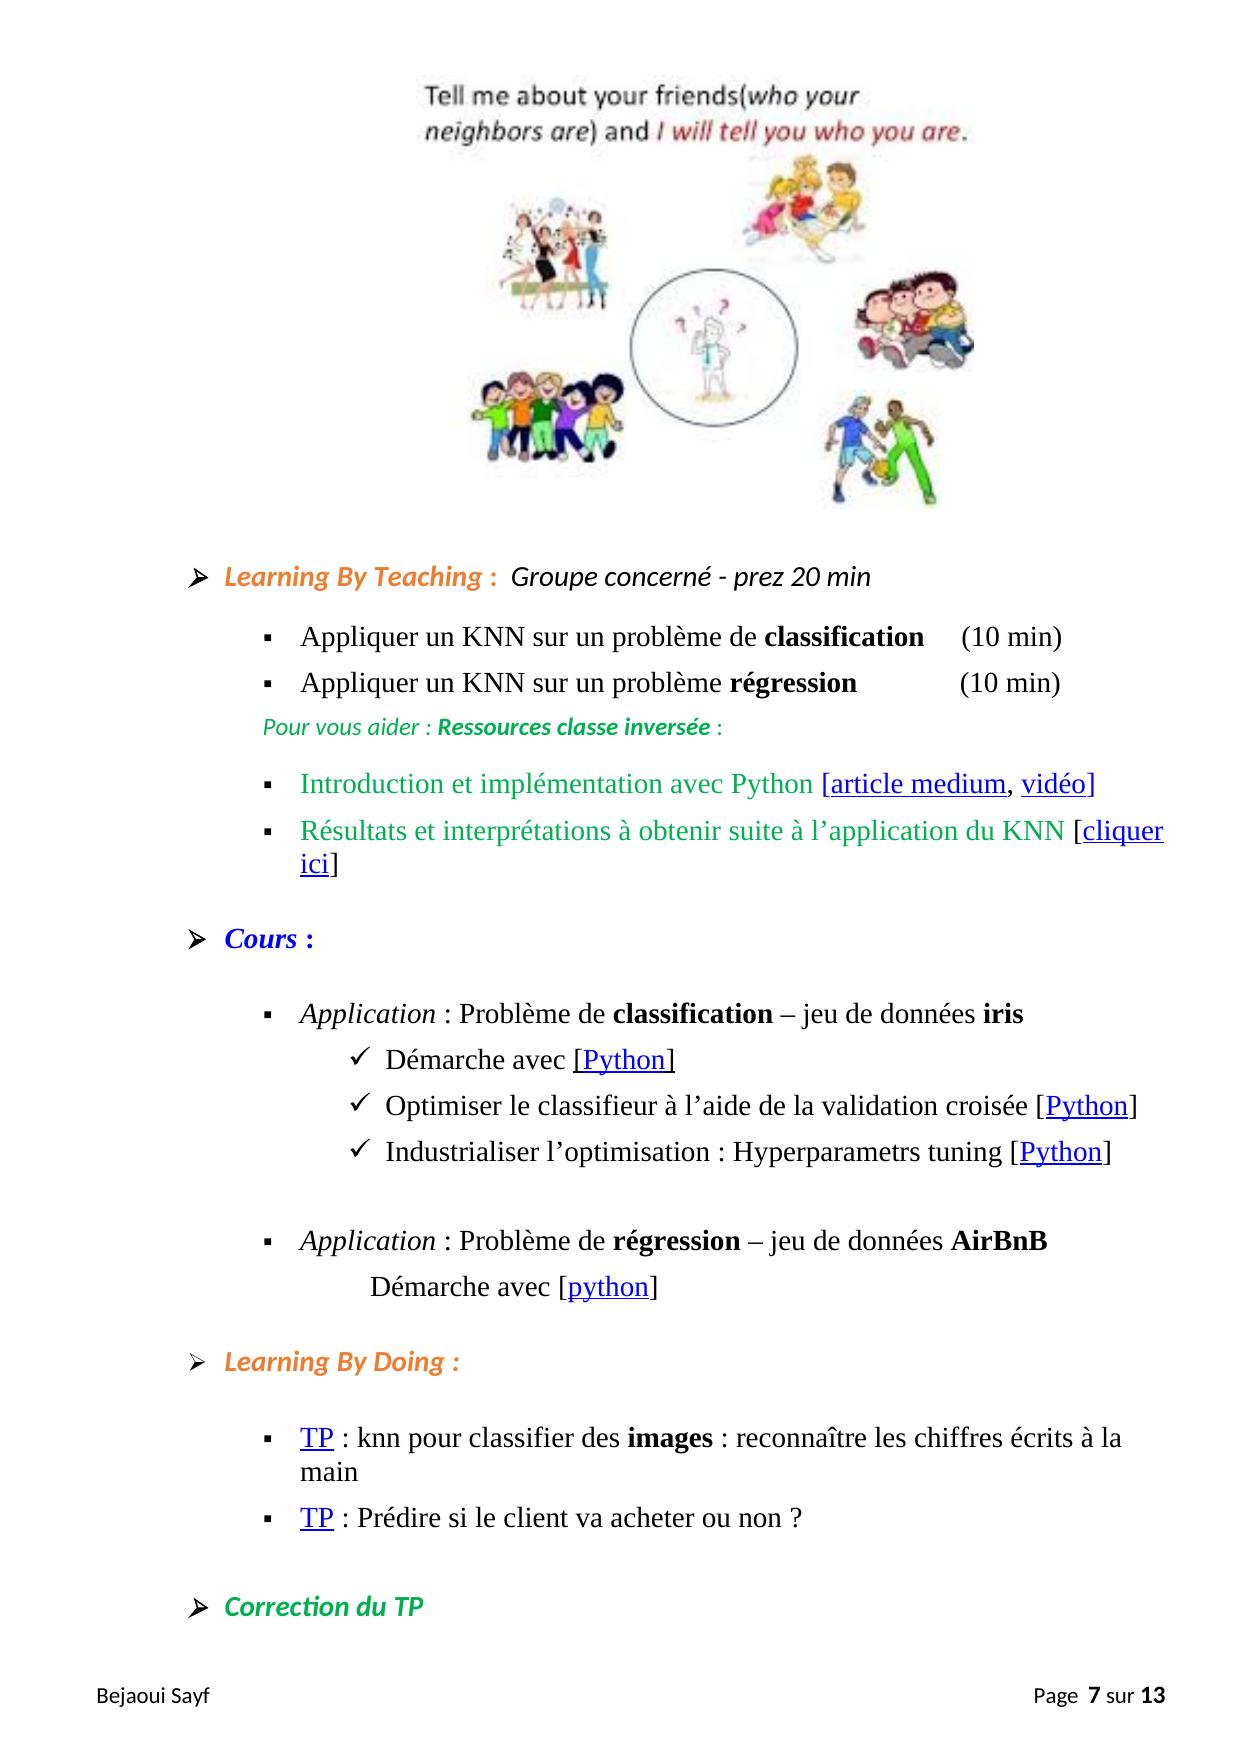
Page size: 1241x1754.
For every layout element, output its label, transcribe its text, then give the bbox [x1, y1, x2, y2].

list Application : Problème de régression – jeu de données AirBnB [262, 1223, 1165, 1256]
picture [416, 75, 974, 509]
list Introduction et implémentation avec Python [article medium, vidéo] [262, 767, 1165, 800]
list Résultats et interprétations à obtenir suite à l’application du KNN [cliquer ici] [262, 813, 1165, 880]
list Appliquer un KNN sur un problème de classification (10 min) [262, 619, 1165, 652]
list Learning By Doing : [187, 1343, 1165, 1379]
list TP : knn pour classifier des images : reconnaître les chiffres écrits à la main [262, 1420, 1165, 1487]
list Cours : [187, 921, 1165, 954]
list Démarche avec [Python] [348, 1042, 1165, 1075]
list Application : Problème de classification – jeu de données iris [262, 996, 1165, 1029]
list Learning By Teaching : Groupe concerné - prez 20 min [187, 558, 1165, 594]
list Pour vous aider : Ressources classe inversée : [191, 711, 1165, 742]
list Industrialiser l’optimisation : Hyperparametrs tuning [Python] [348, 1134, 1165, 1168]
list TP : Prédire si le client va acheter ou non ? [262, 1500, 1165, 1533]
list Appliquer un KNN sur un problème régression (10 min) [262, 665, 1165, 698]
text Démarche avec [python] [311, 1269, 1165, 1302]
list Correction du TP [187, 1588, 1165, 1624]
list Optimiser le classifieur à l’aide de la validation croisée [Python] [348, 1088, 1165, 1122]
